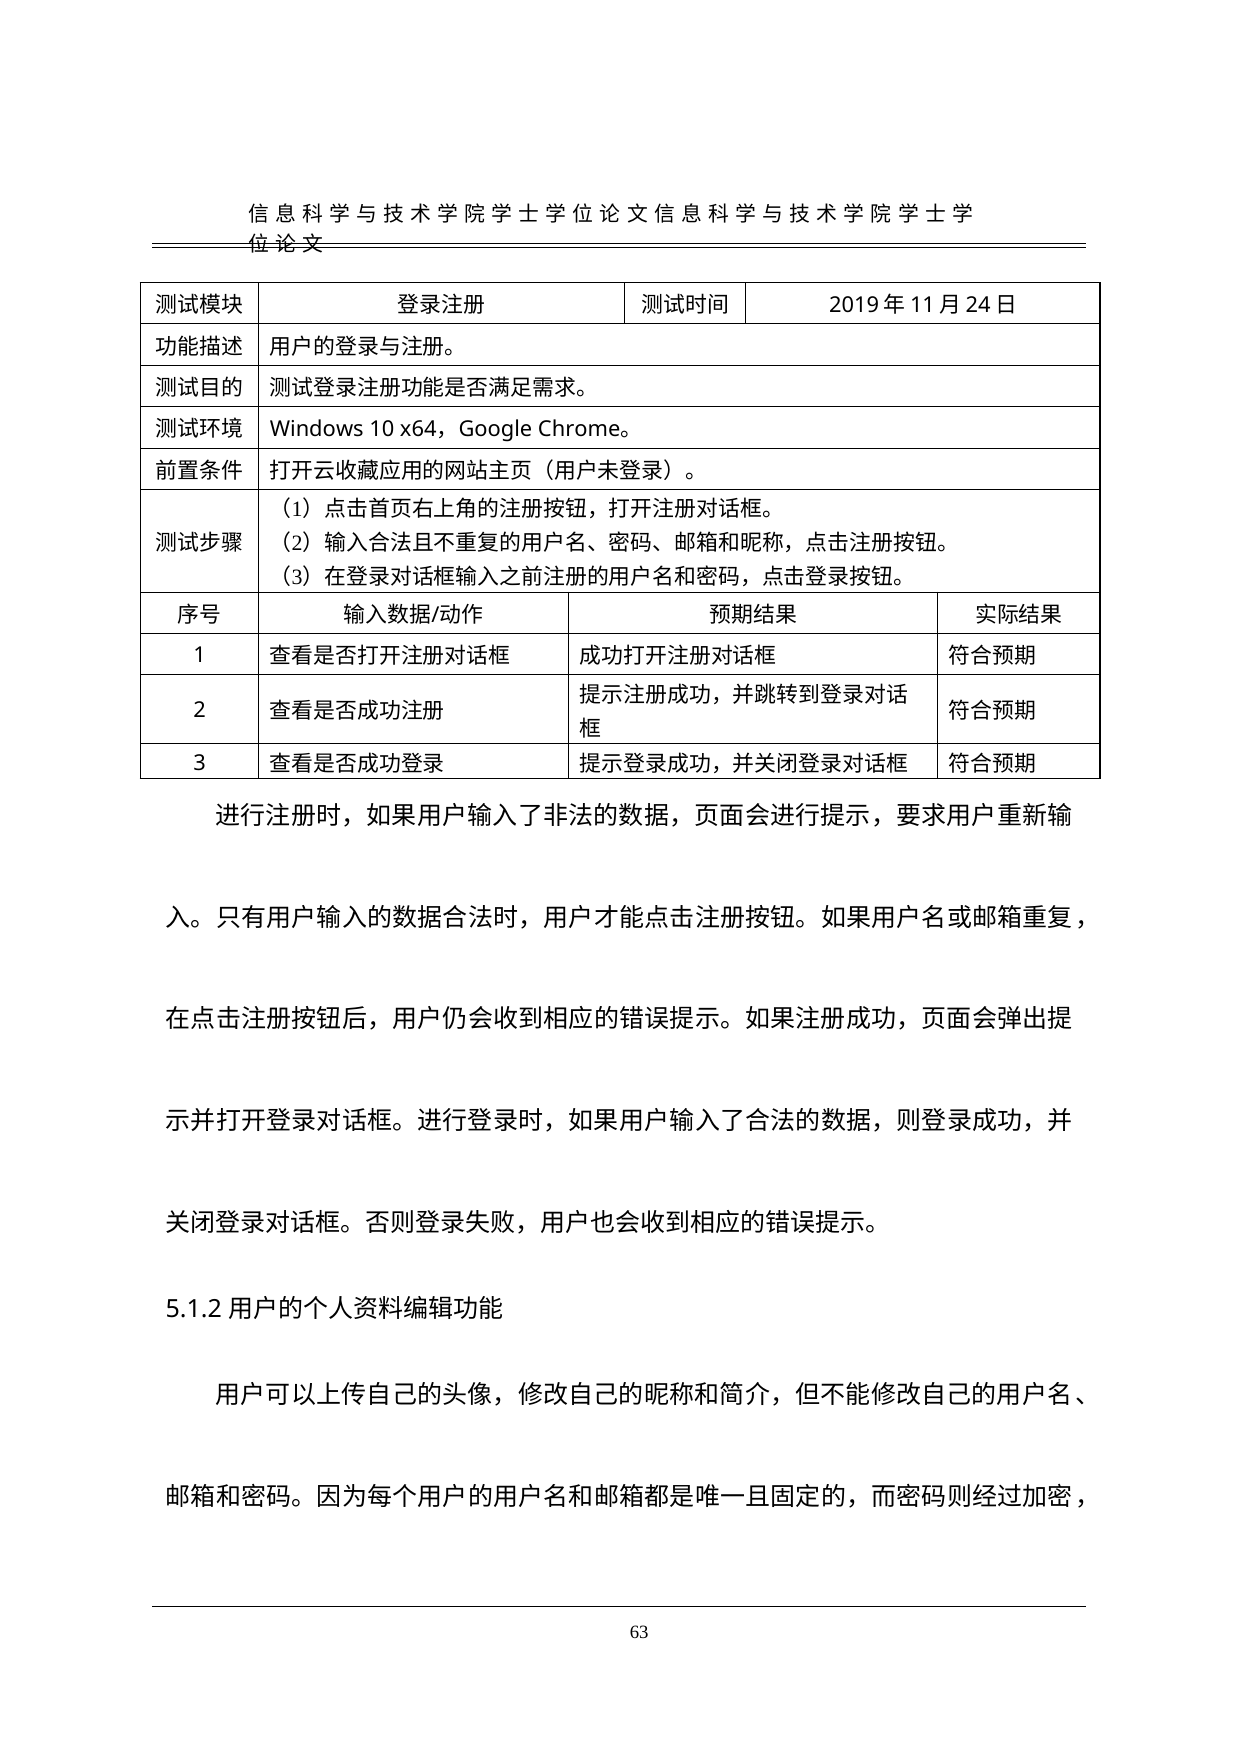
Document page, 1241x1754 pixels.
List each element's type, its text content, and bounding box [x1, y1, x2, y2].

table_cell 实际结果 [938, 593, 1099, 633]
table_cell 前置条件 [141, 449, 258, 489]
table_cell 用户的登录与注册。 [259, 324, 1099, 365]
table_cell 提示登录成功，并关闭登录对话框 [569, 744, 937, 778]
table_cell 查看是否打开注册对话框 [259, 634, 568, 674]
table_cell 成功打开注册对话框 [569, 634, 937, 674]
table_cell 1 [141, 634, 258, 674]
table_cell 预期结果 [569, 593, 937, 633]
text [165, 1359, 1075, 1529]
table_cell 符合预期 [938, 744, 1099, 778]
table_cell 符合预期 [938, 675, 1099, 743]
table_cell 测试登录注册功能是否满足需求。 [259, 366, 1099, 406]
table_cell 查看是否成功登录 [259, 744, 568, 778]
table_cell （1）点击首页右上角的注册按钮，打开注册对话框。 （2）输入合法且不重复的用户名、密码、邮箱和昵称，点击注册按钮。 （3）在登录对话框输入之前注册的用户名和密码，点击登录按钮。 [259, 490, 1099, 592]
table_cell 测试时间 [625, 283, 745, 323]
table_cell 3 [141, 744, 258, 778]
table_cell 符合预期 [938, 634, 1099, 674]
table_cell 打开云收藏应用的网站主页（用户未登录）。 [259, 449, 1099, 489]
table_cell 输入数据/动作 [259, 593, 568, 633]
table_cell 查看是否成功注册 [259, 675, 568, 743]
table_cell 2 [141, 675, 258, 743]
table_cell 登录注册 [259, 283, 624, 323]
table_cell 序号 [141, 593, 258, 633]
table_cell Windows 10 x64，Google Chrome。 [259, 407, 1099, 447]
subtitle 5.1.2 用户的个人资料编辑功能 [165, 1273, 1075, 1341]
table_cell 功能描述 [141, 324, 258, 365]
table_cell 测试模块 [141, 283, 258, 323]
table_cell 提示注册成功，并跳转到登录对话框 [569, 675, 937, 743]
table_cell 2019年11月24日 [746, 283, 1099, 323]
table_cell 测试环境 [141, 407, 258, 447]
text 进行注册时，如果用户输入了非法的数据，页面会进行提示，要求用户重新输入。只有用户输入的数据合法时，用户才能点击注册按钮。如果用户名或邮箱重复，在点击注册按钮后，用户仍会收到相应的错误提示。如果注册成功，页面会弹出提示并打开登录对话框。进行登录时，如果用户输入了合法的数据，则登录成功，并关闭登录对话框。否则登录失败，用户也会收到相应的错误提示。 [165, 779, 1075, 1255]
table_cell 测试步骤 [141, 490, 258, 592]
table_cell 测试目的 [141, 366, 258, 406]
